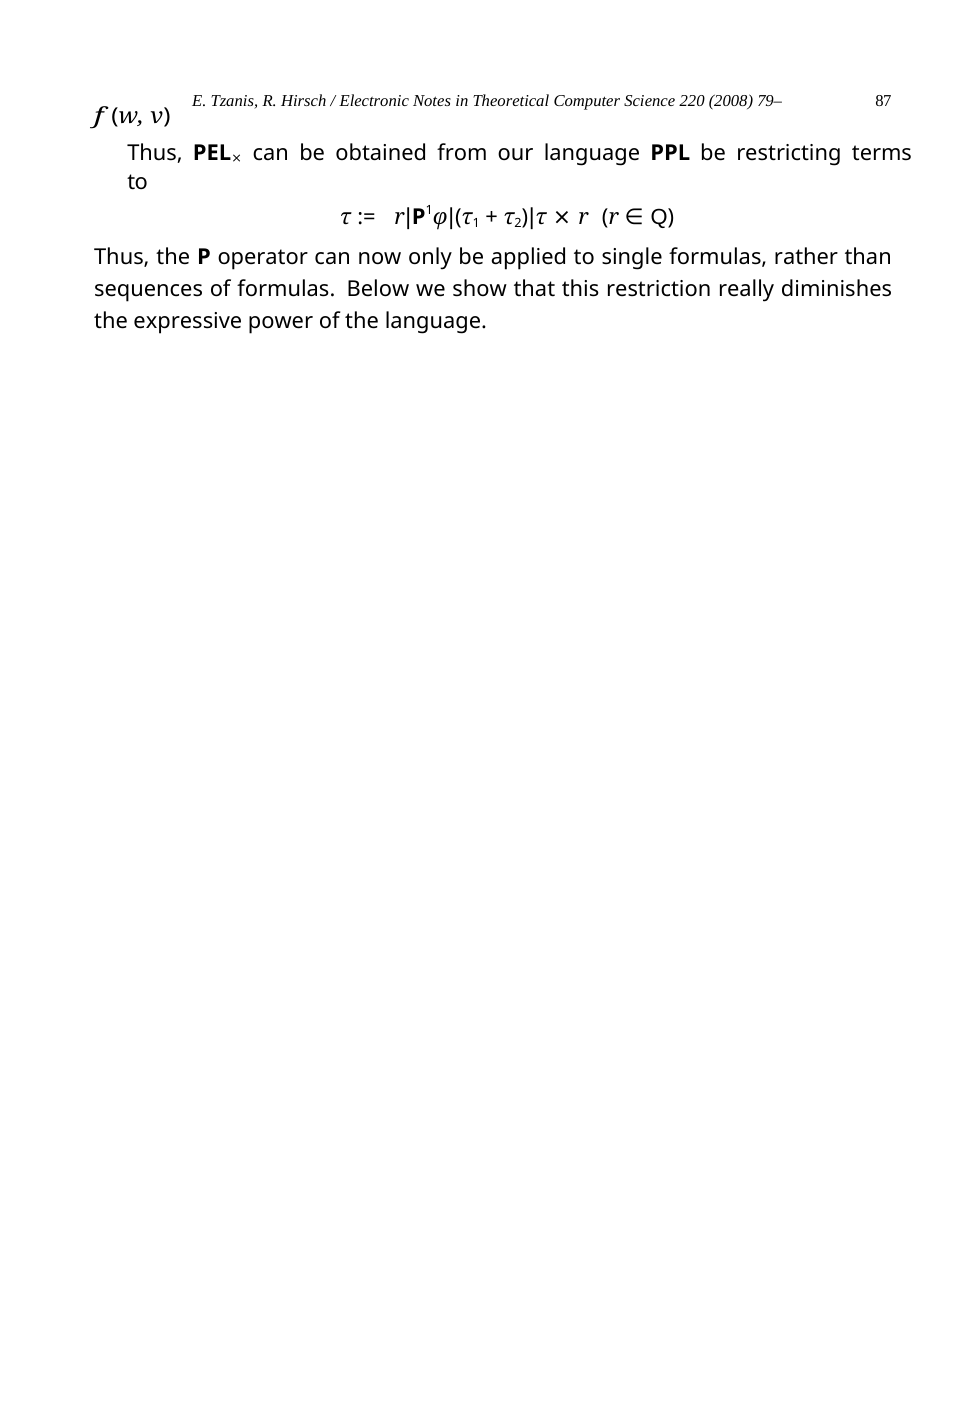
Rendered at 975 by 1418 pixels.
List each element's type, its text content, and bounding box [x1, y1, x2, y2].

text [96, 108, 893, 127]
text Thus, the P operator can now only be applied to single formulas, rather than sequences of formulas. Below we show that this restriction really diminishes the expressive power of the language. [94, 241, 893, 335]
text τ := r|P1φ|(τ1 + τ2)|τ × r (r ∈ Q) [340, 201, 912, 231]
text Thus, PEL× can be obtained from our language PPL be restricting terms to [127, 137, 912, 196]
